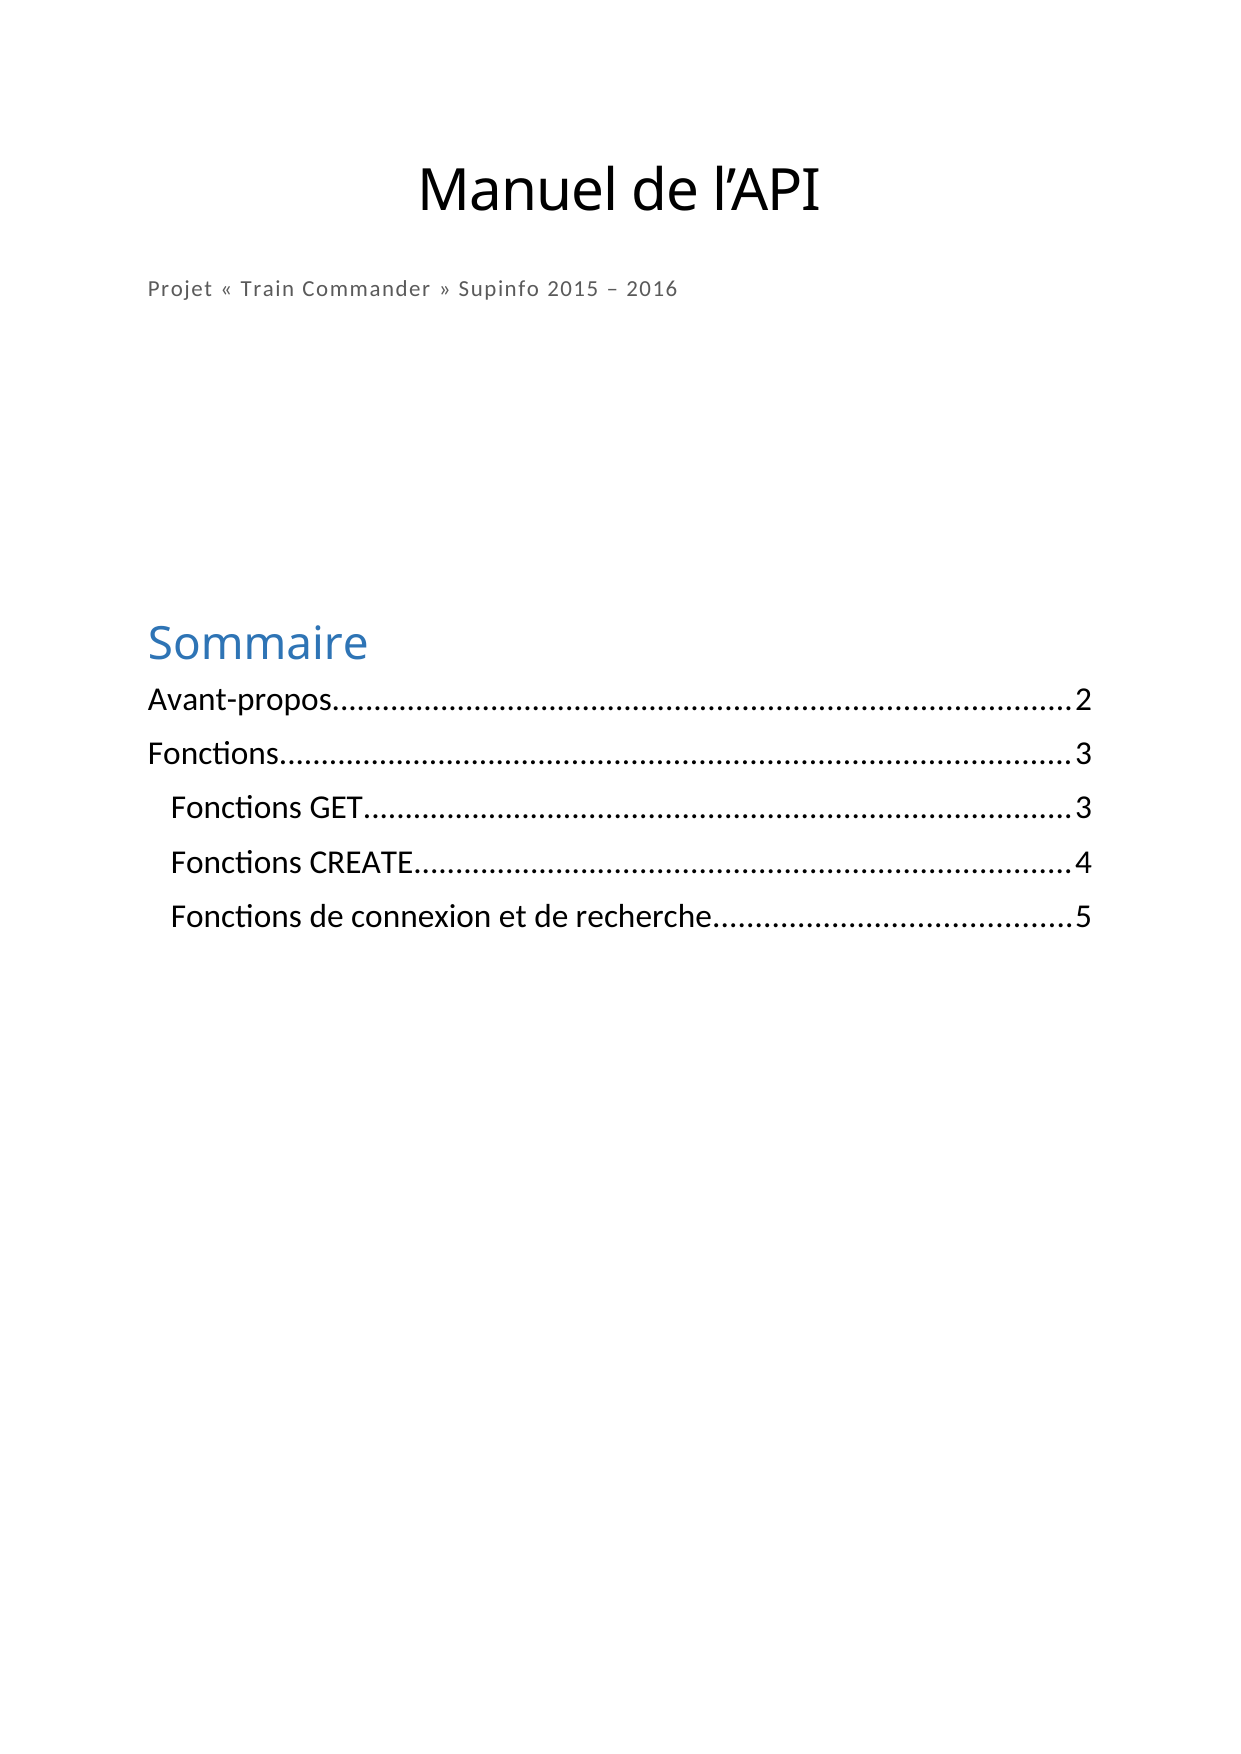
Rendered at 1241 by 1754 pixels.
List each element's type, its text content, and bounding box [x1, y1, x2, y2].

title Manuel de l’API [148, 148, 1093, 227]
subtitle Projet « Train Commander » Supinfo 2015 – 2016 [148, 274, 1093, 302]
